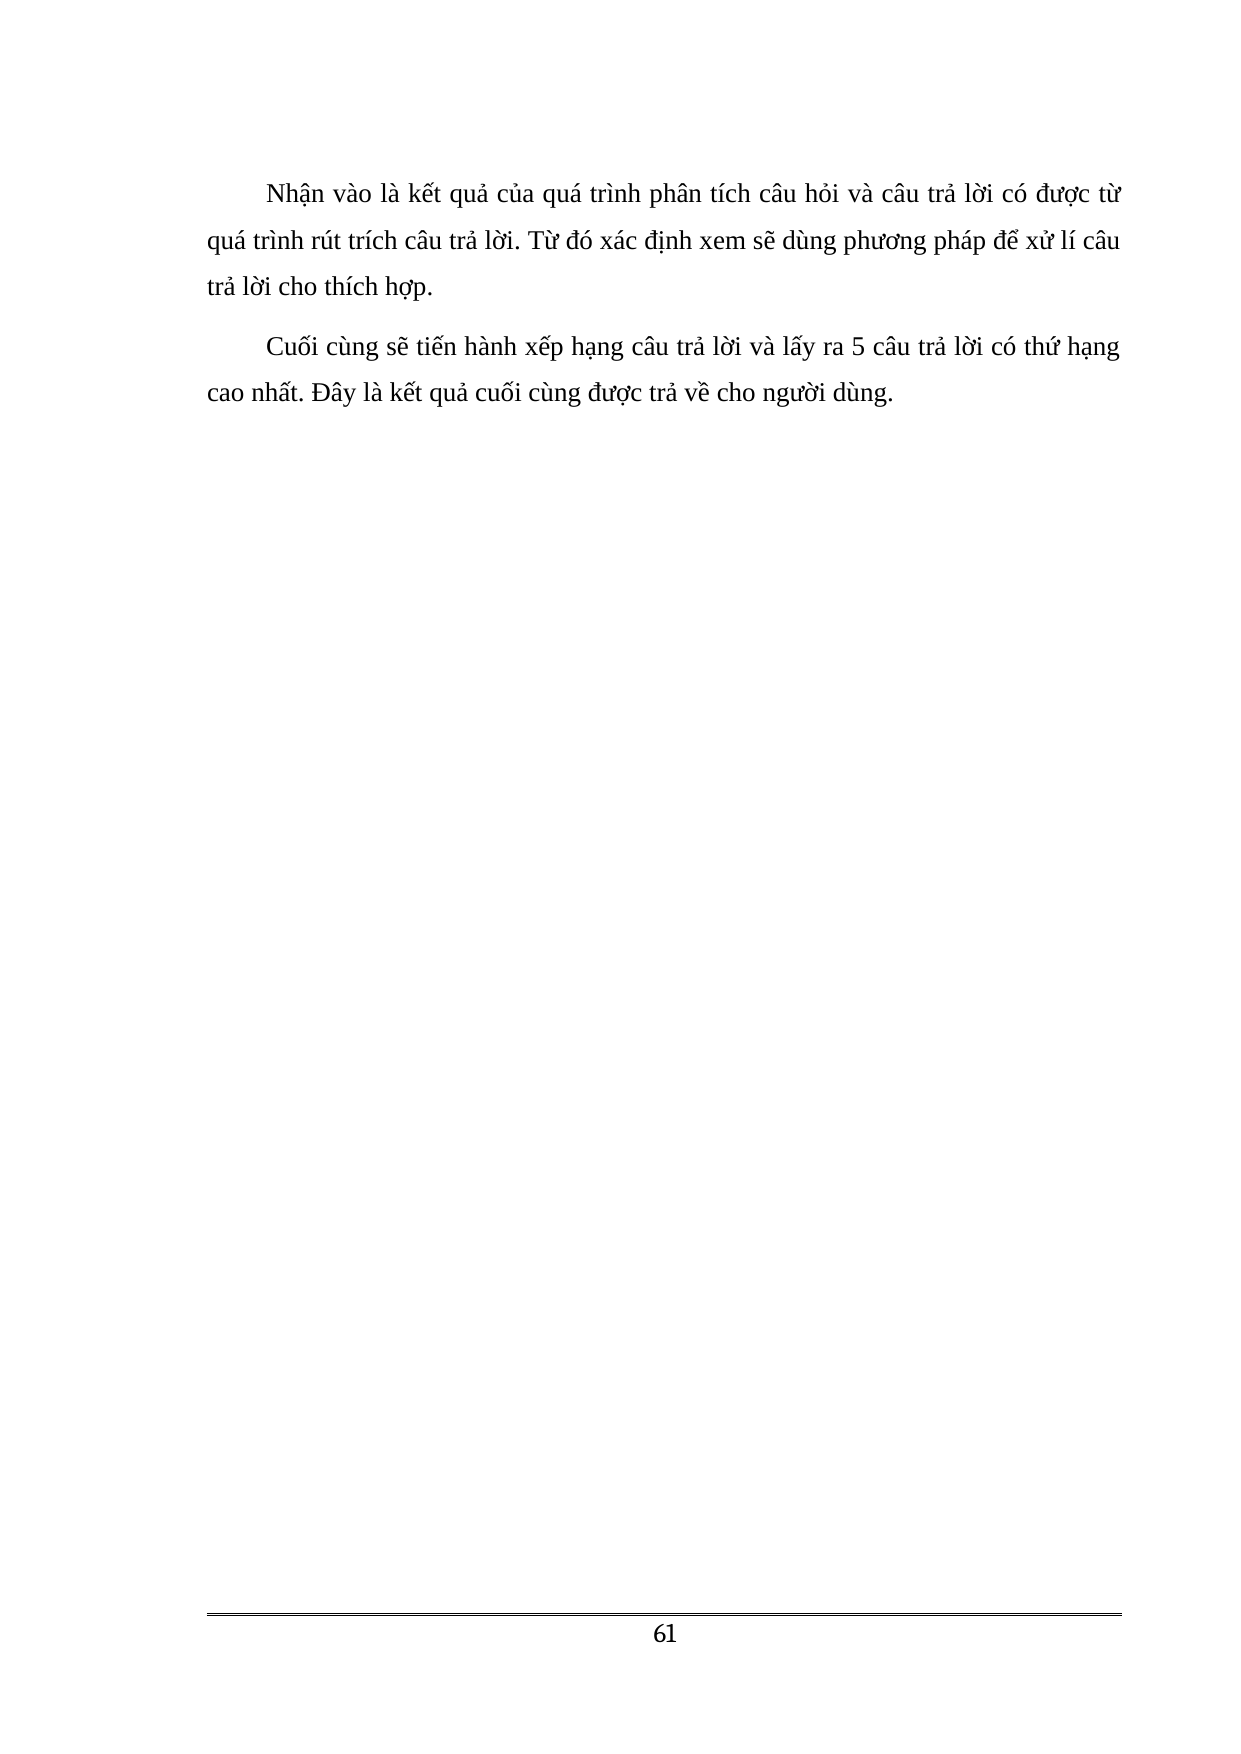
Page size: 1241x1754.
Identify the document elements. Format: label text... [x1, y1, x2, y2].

text Cuối cùng sẽ tiến hành xếp hạng câu trả lời và lấy ra 5 câu trả lời có thứ hạng cao nhất. Đây là kết quả cuối cùng được trả về cho người dùng. [207, 330, 1122, 407]
text Nhận vào là kết quả của quá trình phân tích câu hỏi và câu trả lời có được từ quá trình rút trích câu trả lời. Từ đó xác định xem sẽ dùng phương pháp để xử lí câu trả lời cho thích hợp. [207, 177, 1122, 302]
